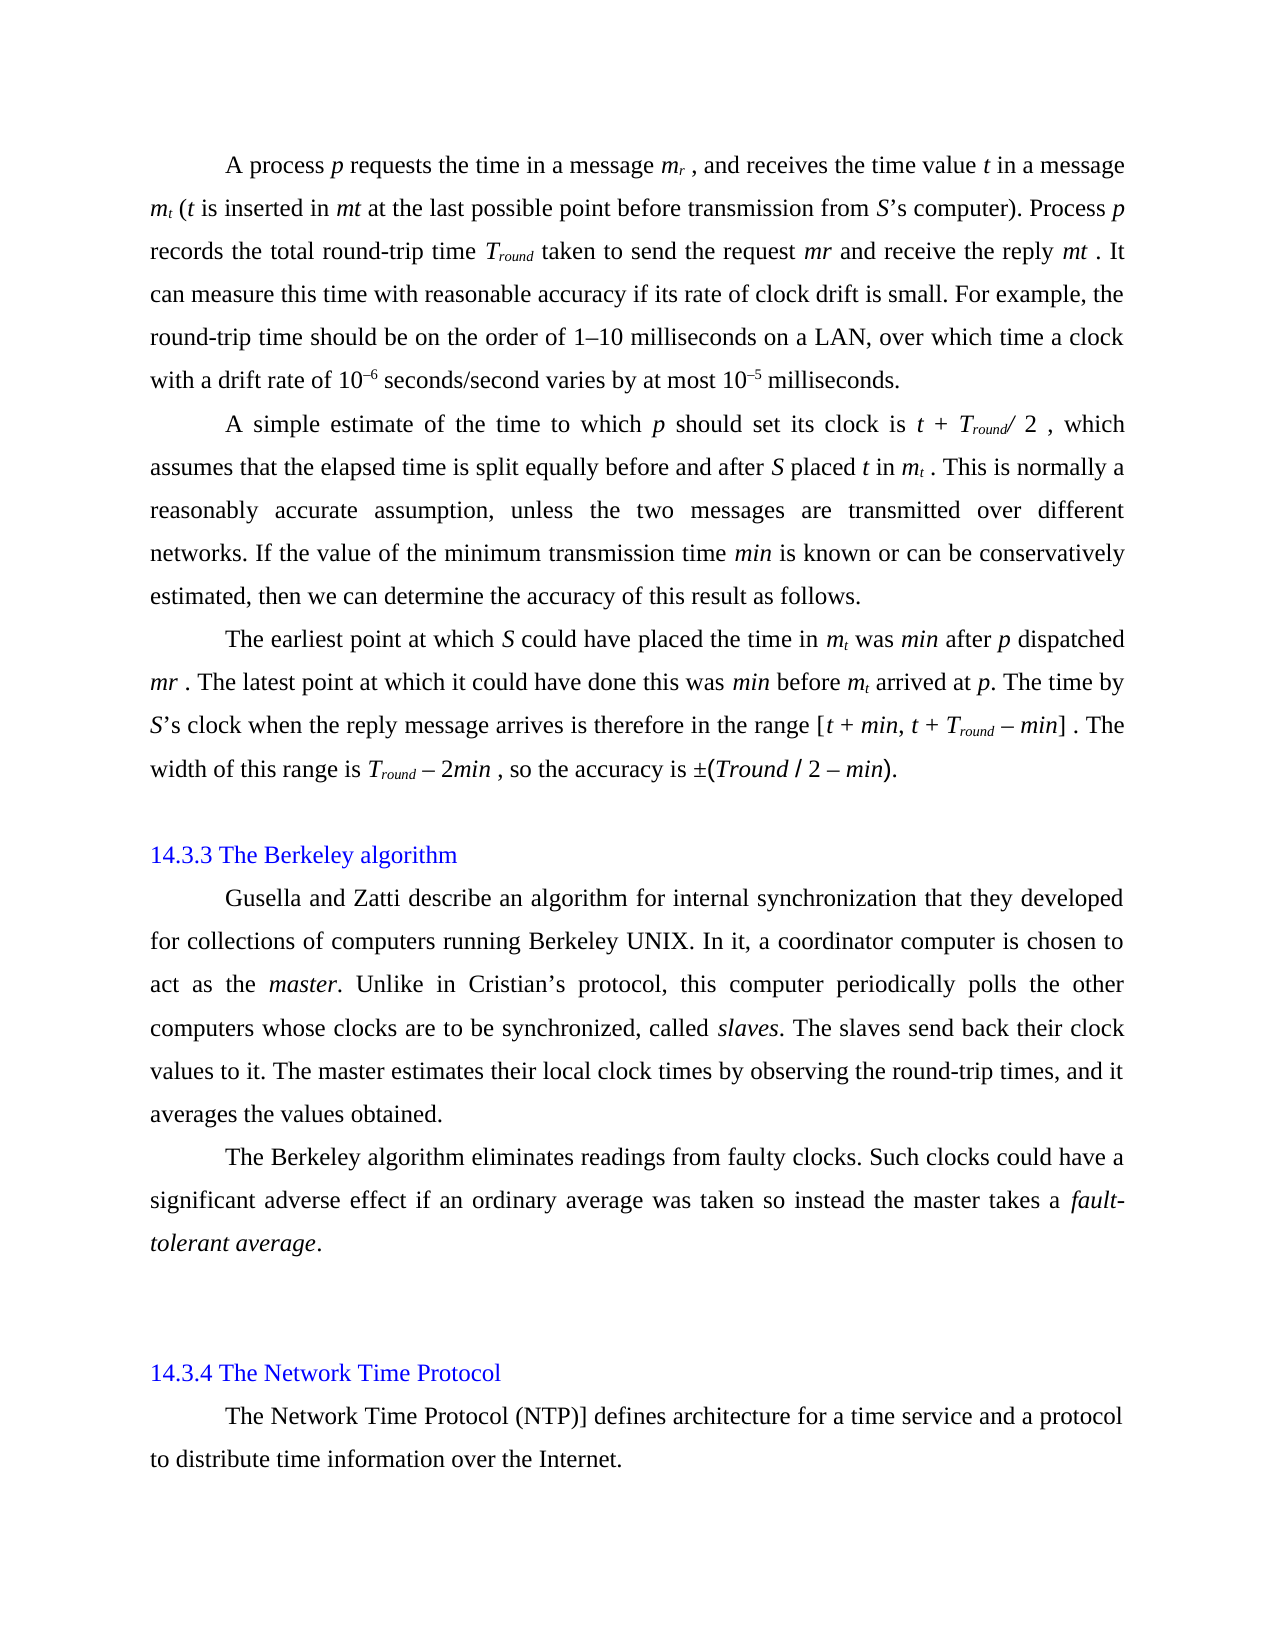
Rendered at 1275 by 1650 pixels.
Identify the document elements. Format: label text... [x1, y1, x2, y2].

text A process p requests the time in a message mr , and receives the time value t in a message mt (t is inserted in mt at the last possible point before transmission from S’s computer). Process p records the total round-trip time Tround taken to send the request mr and receive the reply mt . It can measure this time with reasonable accuracy if its rate of clock drift is small. For example, the round-trip time should be on the order of 1–10 milliseconds on a LAN, over which time a clock with a drift rate of 10–6 seconds/second varies by at most 10–5 milliseconds. [150, 150, 1125, 394]
text Gusella and Zatti describe an algorithm for internal synchronization that they developed for collections of computers running Berkeley UNIX. In it, a coordinator computer is chosen to act as the master. Unlike in Cristian’s protocol, this computer periodically polls the other computers whose clocks are to be synchronized, called slaves. The slaves send back their clock values to it. The master estimates their local clock times by observing the round-trip times, and it averages the values obtained. [150, 883, 1125, 1128]
text The earliest point at which S could have placed the time in mt was min after p dispatched mr . The latest point at which it could have done this was min before mt arrived at p. The time by S’s clock when the reply message arrives is therefore in the range [t + min, t + Tround – min] . The width of this range is Tround – 2min , so the accuracy is ±(Tround / 2 – min). [150, 624, 1125, 783]
text The Berkeley algorithm eliminates readings from faulty clocks. Such clocks could have a significant adverse effect if an ordinary average was taken so instead the master takes a fault-tolerant average. [150, 1142, 1125, 1257]
text The Network Time Protocol (NTP)] defines architecture for a time service and a protocol to distribute time information over the Internet. [150, 1401, 1125, 1473]
text A simple estimate of the time to which p should set its clock is t + Tround/ 2 , which assumes that the elapsed time is split equally before and after S placed t in mt . This is normally a reasonably accurate assumption, unless the two messages are transmitted over different networks. If the value of the minimum transmission time min is known or can be conservatively estimated, then we can determine the accuracy of this result as follows. [150, 409, 1125, 610]
text 14.3.4 The Network Time Protocol [150, 1358, 1125, 1386]
text 14.3.3 The Berkeley algorithm [150, 840, 1125, 869]
